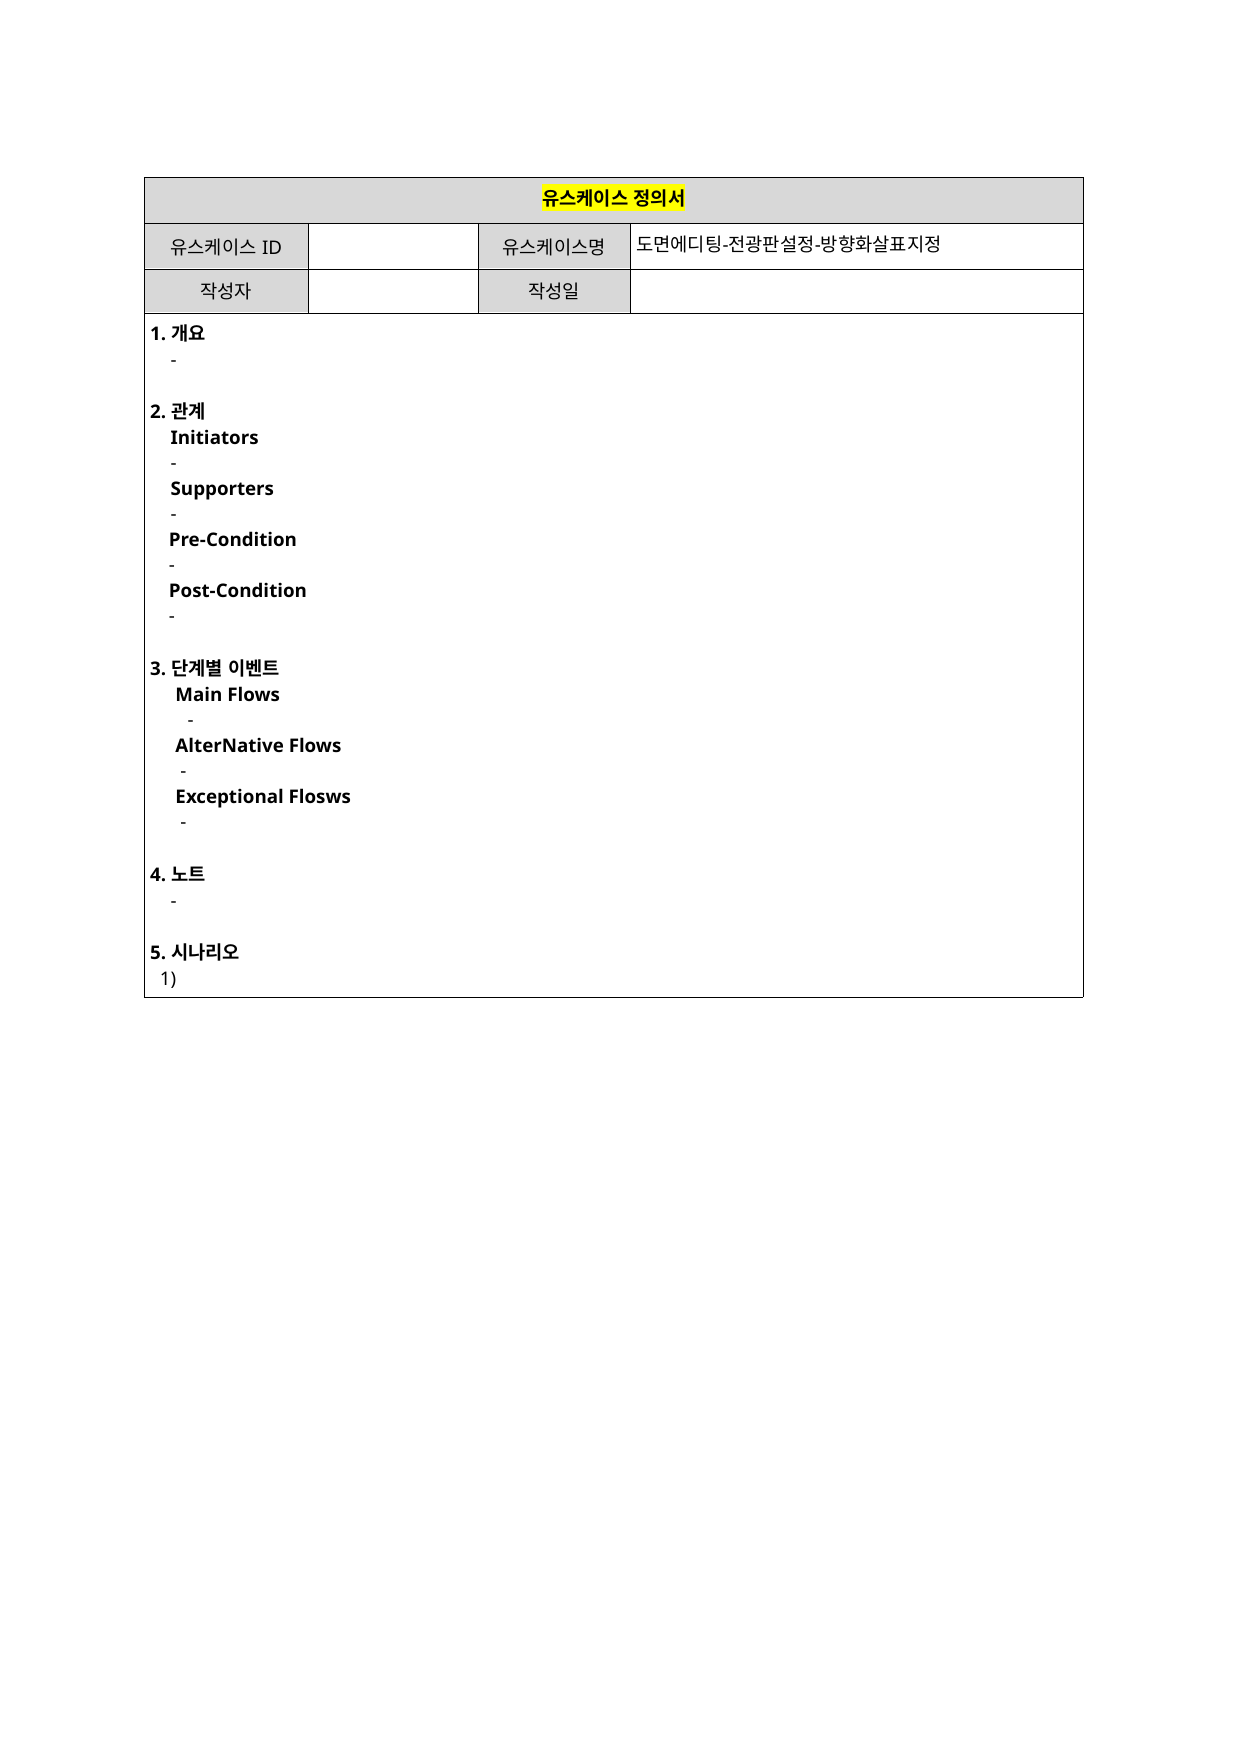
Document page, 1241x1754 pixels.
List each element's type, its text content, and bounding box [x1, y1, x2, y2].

table_cell [309, 224, 478, 268]
table_cell 작성일 [479, 270, 630, 312]
table_cell 유스케이스명 [479, 224, 630, 268]
table_cell [631, 270, 1083, 312]
table_cell [309, 270, 478, 312]
table_cell 도면에디팅-전광판설정-방향화살표지정 [631, 224, 1083, 268]
table_cell 1. 개요 - 2. 관계 Initiators - Supporters - Pre-Condition - Post-Condition - 3. 단계별 이벤트 Main Flows - AlterNative Flows - Exceptional Flosws - 4. 노트 - 5. 시나리오 1) [145, 314, 1083, 996]
table_cell 유스케이스 ID [145, 224, 308, 268]
table_cell 작성자 [145, 270, 308, 312]
table_header 유스케이스 정의서 [145, 178, 1083, 223]
